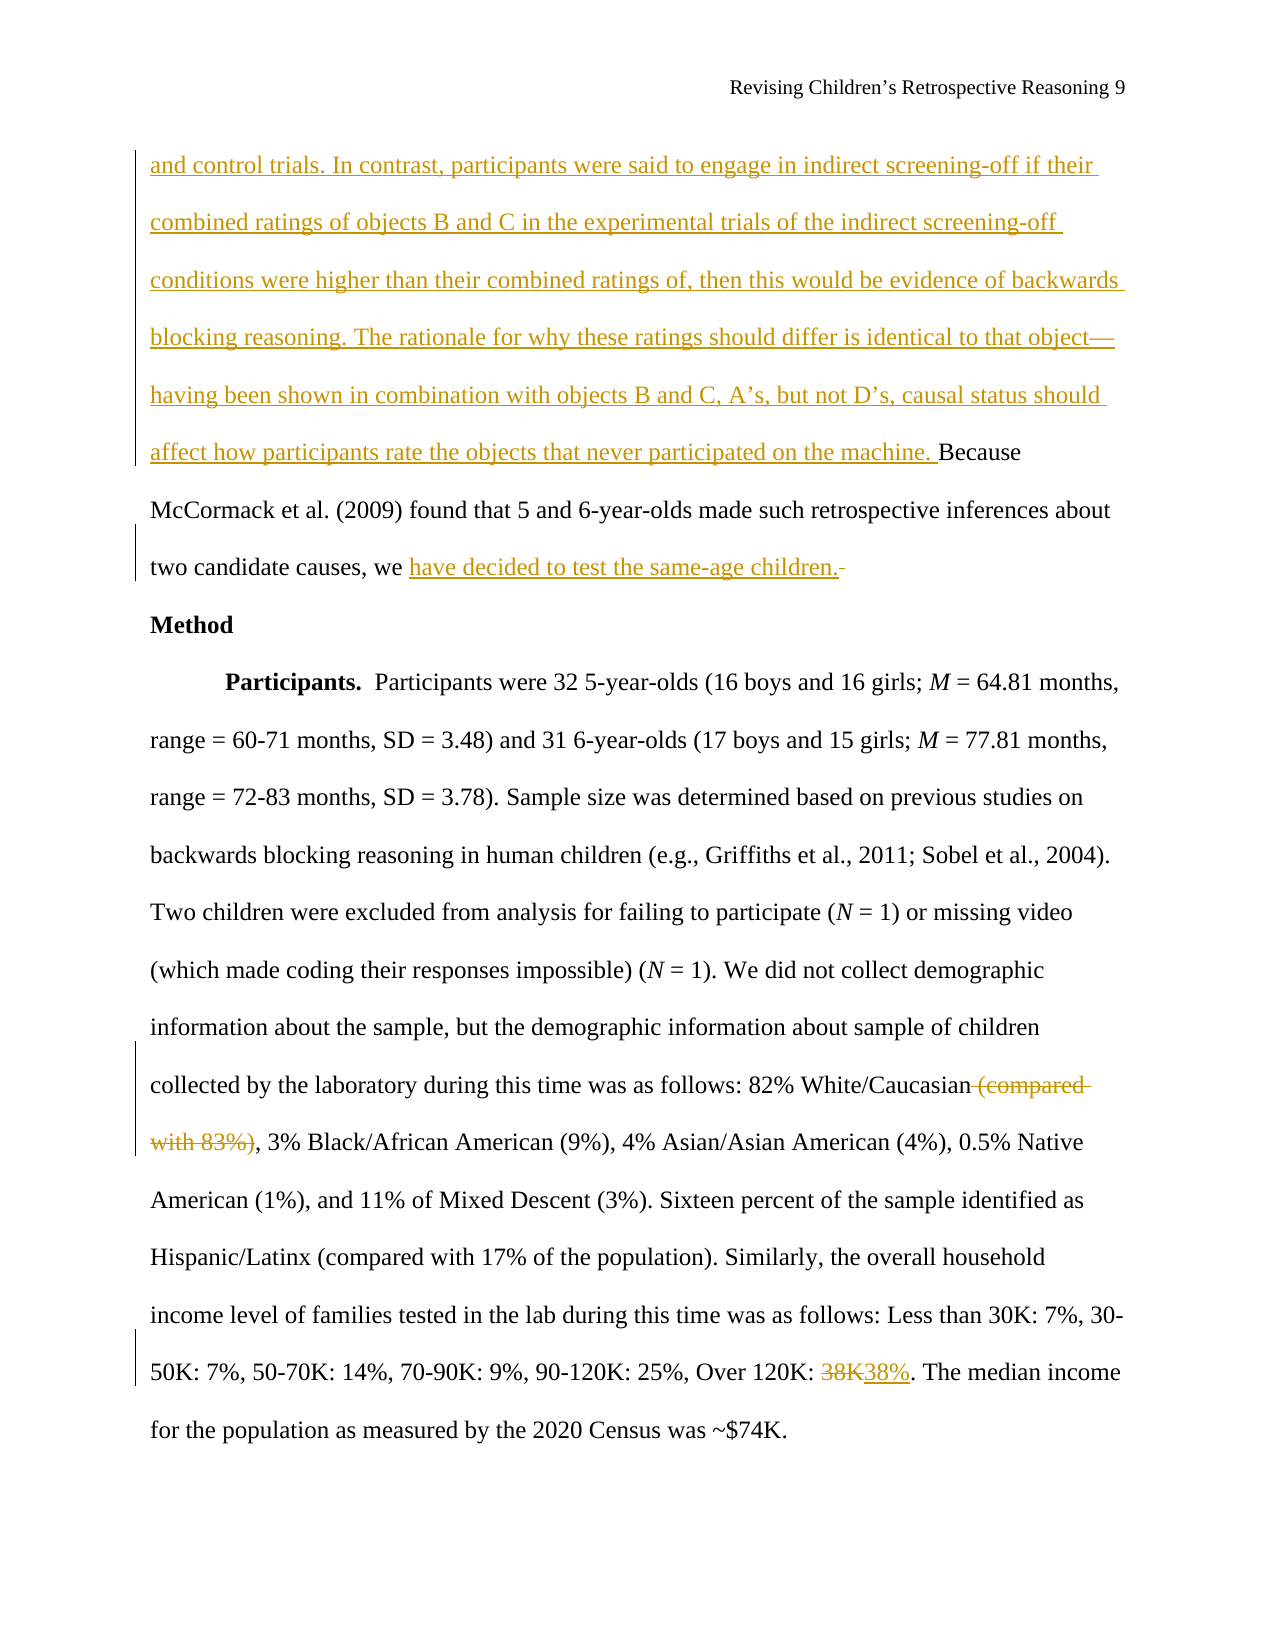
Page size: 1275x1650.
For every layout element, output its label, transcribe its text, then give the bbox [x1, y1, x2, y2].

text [150, 150, 1125, 290]
text Method [150, 610, 1125, 639]
text Participants. Participants were 32 5-year-olds (16 boys and 16 girls; M = 64.81 months, range = 60-71 months, SD = 3.48) and 31 6-year-olds (17 boys and 15 girls; M = 77.81 months, range = 72-83 months, SD = 3.78). Sample size was determined based on previous studies on backwards blocking reasoning in human children (e.g., Griffiths et al., 2011; Sobel et al., 2004). Two children were excluded from analysis for failing to participate (N = 1) or missing video (which made coding their responses impossible) (N = 1). We did not collect demographic information about the sample, but the demographic information about sample of children collected by the laboratory during this time was as follows: 82% White/Caucasian, 3% Black/African American (9%), 4% Asian/Asian American (4%), 0.5% Native American (1%), and 11% of Mixed Descent (3%). Sixteen percent of the sample identified as Hispanic/Latinx (compared with 17% of the population). Similarly, the overall household income level of families tested in the lab during this time was as follows: Less than 30K: 7%, 30-50K: 7%, 50-70K: 14%, 70-90K: 9%, 90-120K: 25%, Over 120K: . The median income for the population as measured by the 2020 Census was ~$74K. [150, 667, 1125, 1444]
